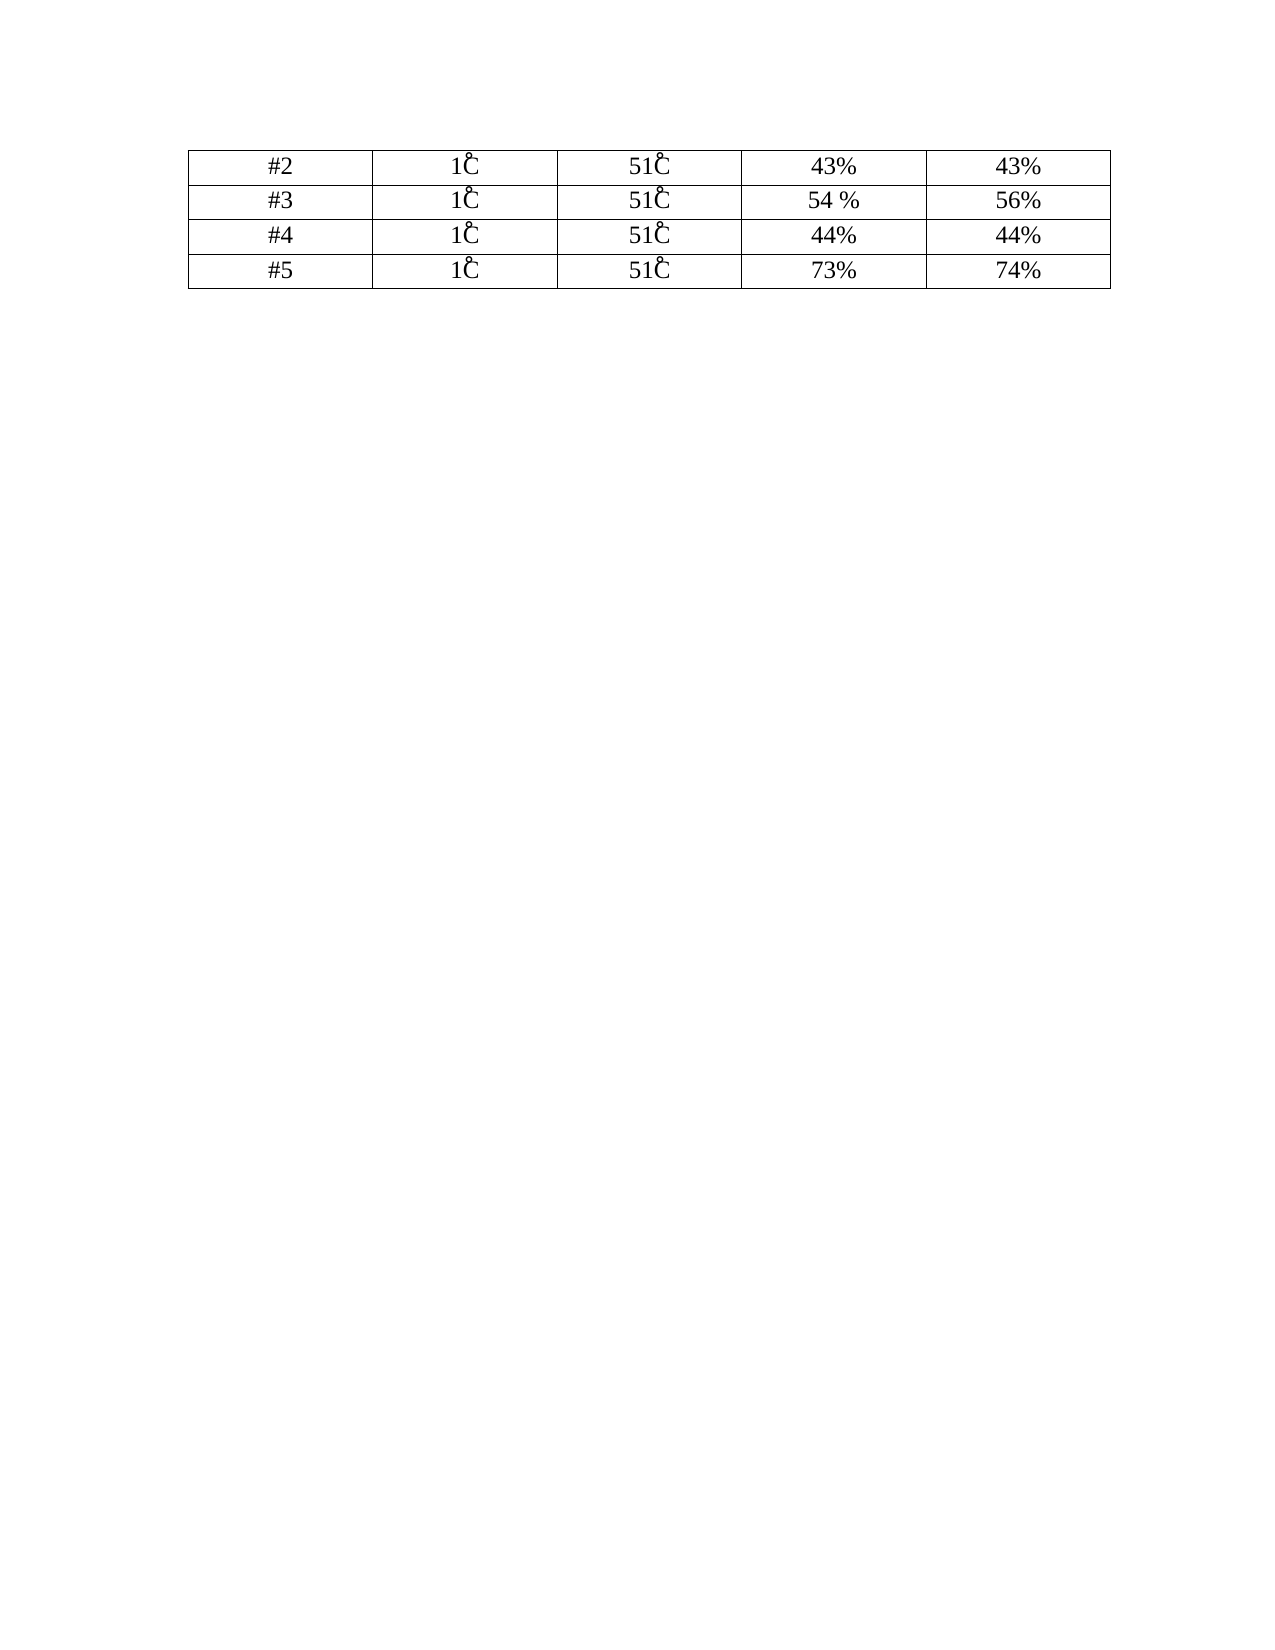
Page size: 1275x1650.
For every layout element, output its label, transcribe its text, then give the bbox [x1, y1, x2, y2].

table_cell 51ْC [558, 255, 741, 288]
table_cell 44% [927, 220, 1110, 254]
table_cell 51ْC [558, 220, 741, 254]
table_cell #3 [189, 186, 372, 219]
table_cell 43% [742, 151, 926, 184]
table_cell 51ْC [558, 151, 741, 184]
table_cell #2 [189, 151, 372, 184]
table_cell 73% [742, 255, 926, 288]
table_cell 1ْC [373, 186, 557, 219]
table_cell 54 % [742, 186, 926, 219]
table_cell 1ْC [373, 220, 557, 254]
table_cell 1ْC [373, 151, 557, 184]
table_cell #4 [189, 220, 372, 254]
table_cell 74% [927, 255, 1110, 288]
table_cell 51ْC [558, 186, 741, 219]
table_cell 56% [927, 186, 1110, 219]
table_cell 44% [742, 220, 926, 254]
table_cell 1ْC [373, 255, 557, 288]
table_cell #5 [189, 255, 372, 288]
table_cell 43% [927, 151, 1110, 184]
